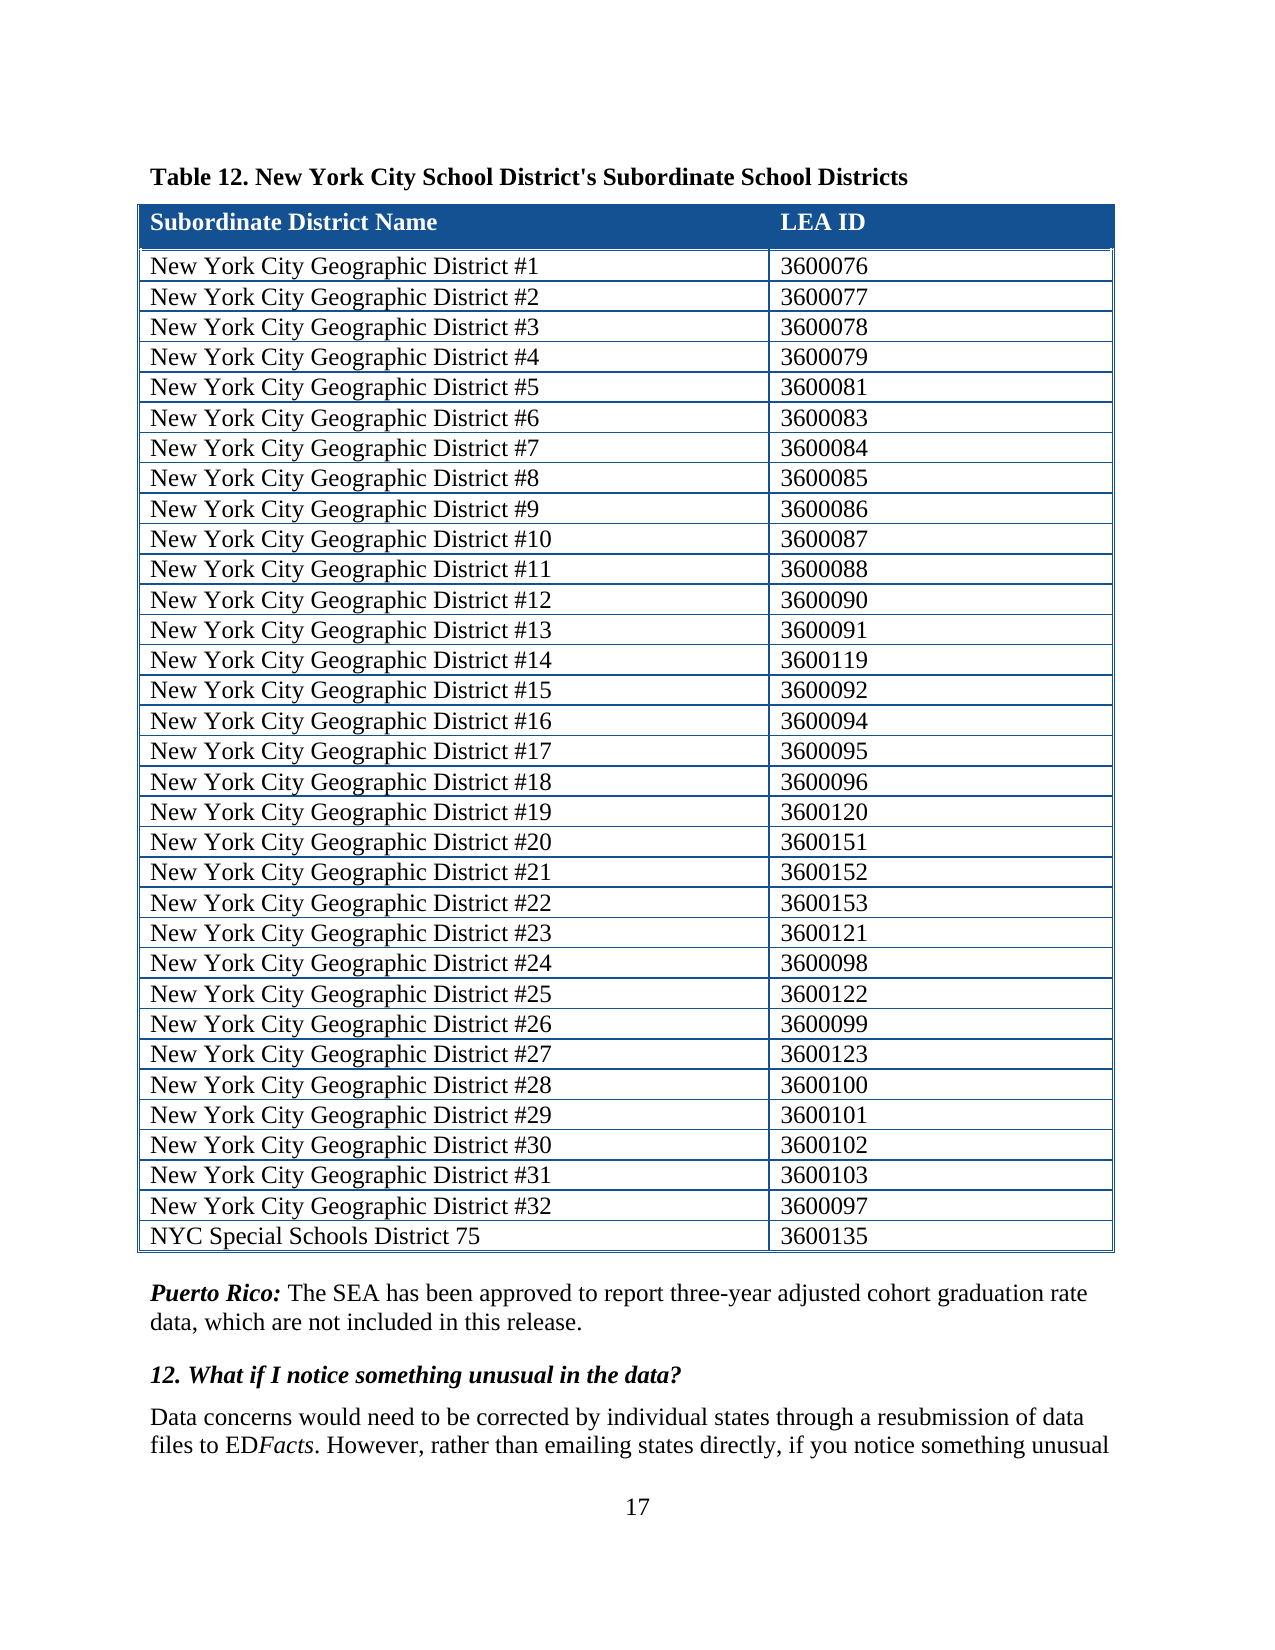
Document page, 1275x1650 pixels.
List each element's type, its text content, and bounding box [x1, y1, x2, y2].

table_cell New York City Geographic District #18 [140, 767, 768, 795]
table_cell New York City Geographic District #1 [139, 248, 768, 280]
table_cell 3600119 [770, 645, 1112, 674]
table_cell New York City Geographic District #2 [140, 282, 768, 310]
table_cell New York City Geographic District #20 [140, 827, 768, 856]
table_cell 3600102 [770, 1130, 1112, 1159]
table_cell New York City Geographic District #14 [140, 645, 768, 674]
table_cell 3600120 [770, 797, 1112, 826]
table_cell New York City Geographic District #5 [140, 373, 768, 401]
table_cell 3600153 [770, 888, 1112, 917]
table_cell New York City Geographic District #19 [140, 797, 768, 826]
text Puerto Rico: The SEA has been approved to report three-year adjusted cohort graduation rate data, which are not included in this release. [150, 1278, 1125, 1336]
table_cell 3600098 [770, 948, 1112, 977]
table_header LEA ID [769, 207, 1112, 248]
table_cell New York City Geographic District #7 [140, 433, 768, 462]
table_cell New York City Geographic District #6 [140, 403, 768, 432]
table_cell 3600095 [770, 736, 1112, 765]
table_cell New York City Geographic District #10 [140, 524, 768, 553]
table_cell 3600085 [770, 463, 1112, 492]
table_cell 3600103 [770, 1161, 1112, 1189]
table_cell New York City Geographic District #30 [140, 1130, 768, 1159]
table_cell New York City Geographic District #27 [140, 1040, 768, 1068]
table_cell New York City Geographic District #26 [140, 1009, 768, 1038]
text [150, 1402, 1125, 1459]
table_cell 3600087 [770, 524, 1112, 553]
table_cell 3600152 [770, 858, 1112, 886]
table_cell New York City Geographic District #23 [140, 918, 768, 947]
table_cell New York City Geographic District #9 [140, 494, 768, 522]
table_cell 3600121 [770, 918, 1112, 947]
table_cell 3600092 [770, 676, 1112, 704]
table_cell 3600100 [770, 1070, 1112, 1098]
table_cell 3600151 [770, 827, 1112, 856]
table_cell 3600086 [770, 494, 1112, 522]
table_cell 3600097 [770, 1191, 1112, 1220]
table_cell New York City Geographic District #28 [140, 1070, 768, 1098]
table_cell New York City Geographic District #12 [140, 585, 768, 613]
table_cell 3600091 [770, 615, 1112, 644]
table_cell 3600123 [770, 1040, 1112, 1068]
table_cell New York City Geographic District #8 [140, 463, 768, 492]
table_cell 3600077 [770, 282, 1112, 310]
table_cell New York City Geographic District #31 [140, 1161, 768, 1189]
table_cell 3600094 [770, 706, 1112, 735]
table_cell 3600088 [770, 555, 1112, 583]
table_cell 3600076 [770, 248, 1114, 280]
table_cell New York City Geographic District #13 [140, 615, 768, 644]
table_cell New York City Geographic District #15 [140, 676, 768, 704]
table_cell New York City Geographic District #4 [140, 342, 768, 371]
table_cell 3600122 [770, 979, 1112, 1007]
table_cell New York City Geographic District #29 [140, 1100, 768, 1129]
table_cell New York City Geographic District #16 [140, 706, 768, 735]
table_cell New York City Geographic District #17 [140, 736, 768, 765]
table_cell 3600078 [770, 312, 1112, 341]
table_cell New York City Geographic District #24 [140, 948, 768, 977]
table_cell 3600096 [770, 767, 1112, 795]
table_cell New York City Geographic District #21 [140, 858, 768, 886]
table_cell NYC Special Schools District 75 [140, 1221, 768, 1250]
table_cell 3600083 [770, 403, 1112, 432]
table_cell 3600084 [770, 433, 1112, 462]
table_header Subordinate District Name [140, 207, 769, 248]
table_cell 3600101 [770, 1100, 1112, 1129]
table_cell 3600135 [770, 1221, 1112, 1250]
table_cell New York City Geographic District #11 [140, 555, 768, 583]
table_cell New York City Geographic District #32 [140, 1191, 768, 1220]
table_cell New York City Geographic District #22 [140, 888, 768, 917]
table_cell New York City Geographic District #25 [140, 979, 768, 1007]
table_cell 3600079 [770, 342, 1112, 371]
table_cell 3600081 [770, 373, 1112, 401]
table_cell New York City Geographic District #3 [140, 312, 768, 341]
list What if I notice something unusual in the data? [150, 1361, 1125, 1389]
table_cell 3600090 [770, 585, 1112, 613]
table_cell 3600099 [770, 1009, 1112, 1038]
